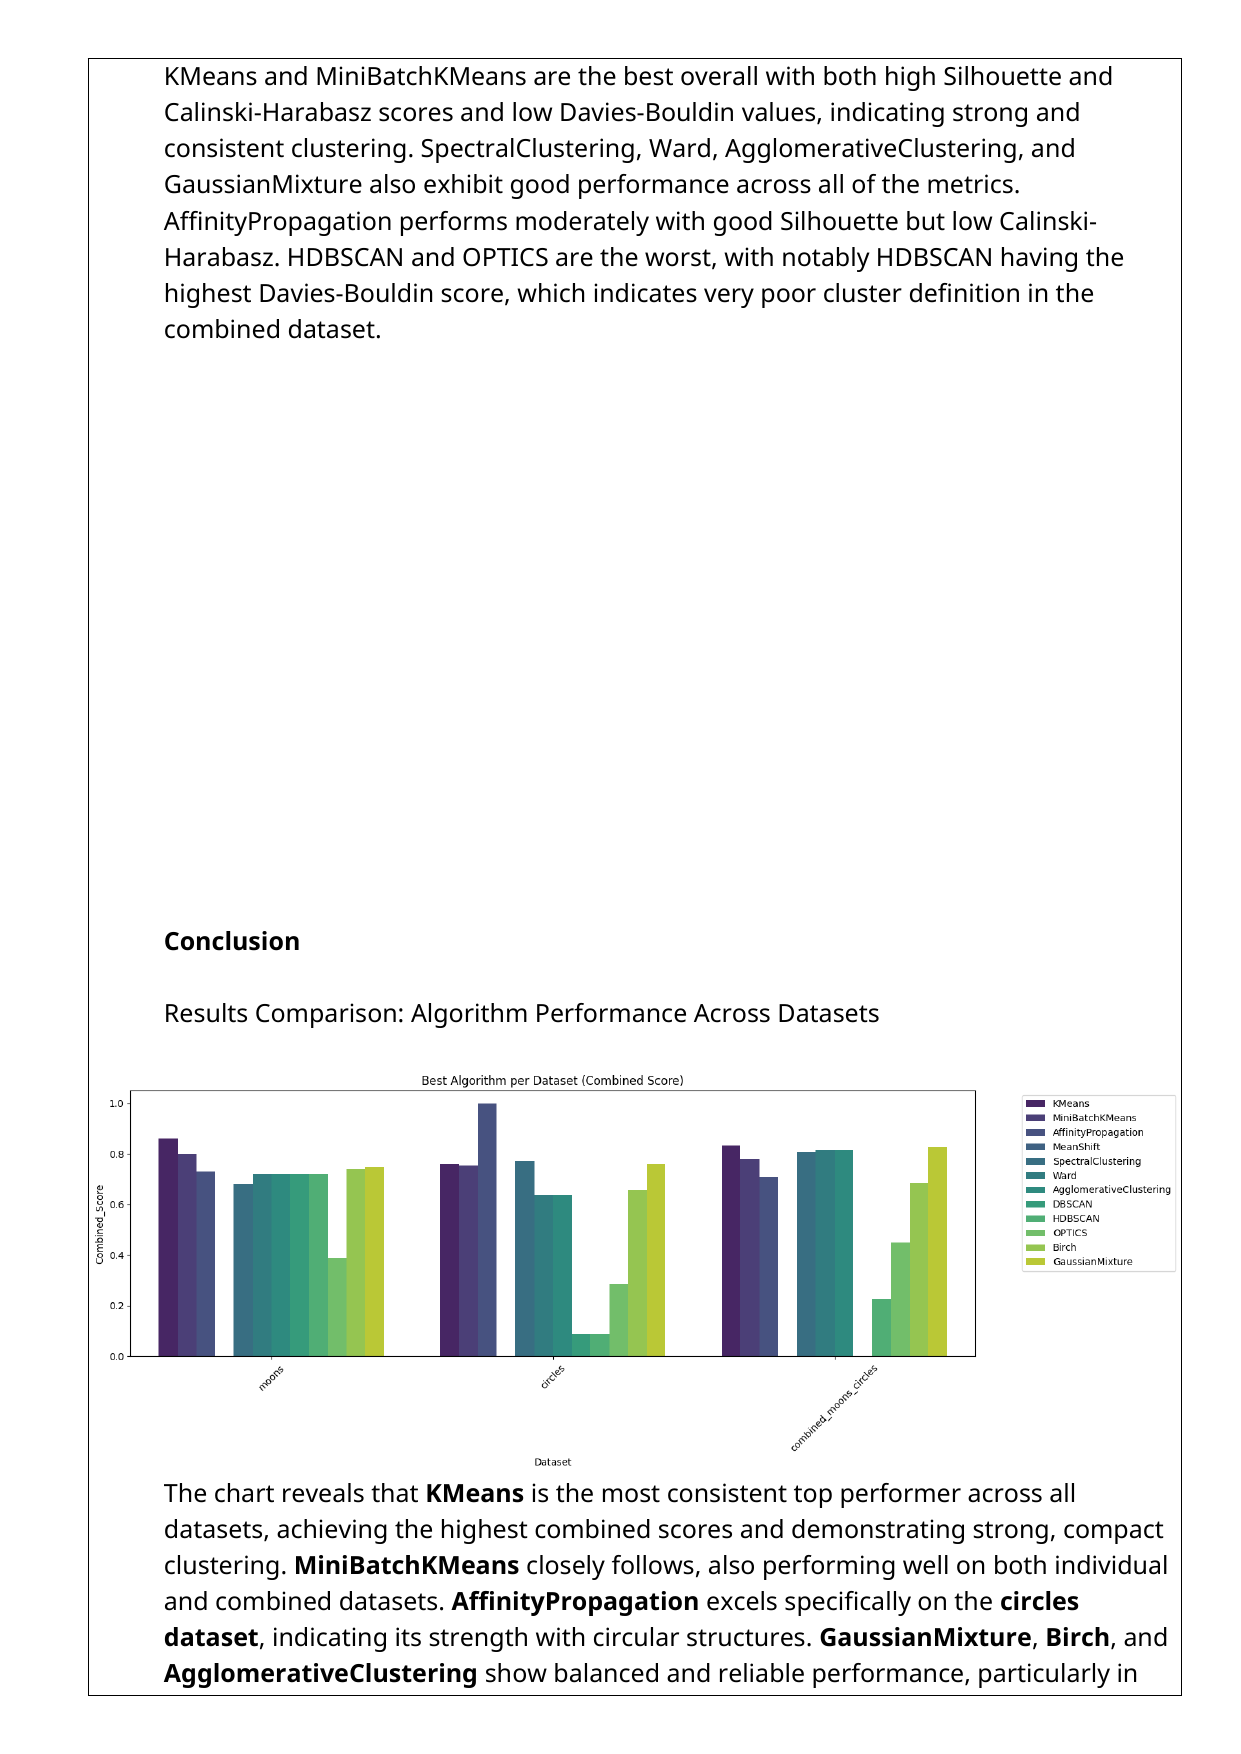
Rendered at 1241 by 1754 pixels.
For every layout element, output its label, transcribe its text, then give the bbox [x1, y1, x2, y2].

text Conclusion [89, 924, 1181, 958]
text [164, 1476, 1181, 1690]
text KMeans and MiniBatchKMeans are the best overall with both high Silhouette and Calinski-Harabasz scores and low Davies-Bouldin values, indicating strong and consistent clustering. SpectralClustering, Ward, AgglomerativeClustering, and GaussianMixture also exhibit good performance across all of the metrics. AffinityPropagation performs moderately with good Silhouette but low Calinski-Harabasz. HDBSCAN and OPTICS are the worst, with notably HDBSCAN having the highest Davies-Bouldin score, which indicates very poor cluster definition in the combined dataset. [164, 59, 1181, 345]
text Results Comparison: Algorithm Performance Across Datasets [89, 996, 1181, 1030]
picture [89, 1068, 1181, 1474]
